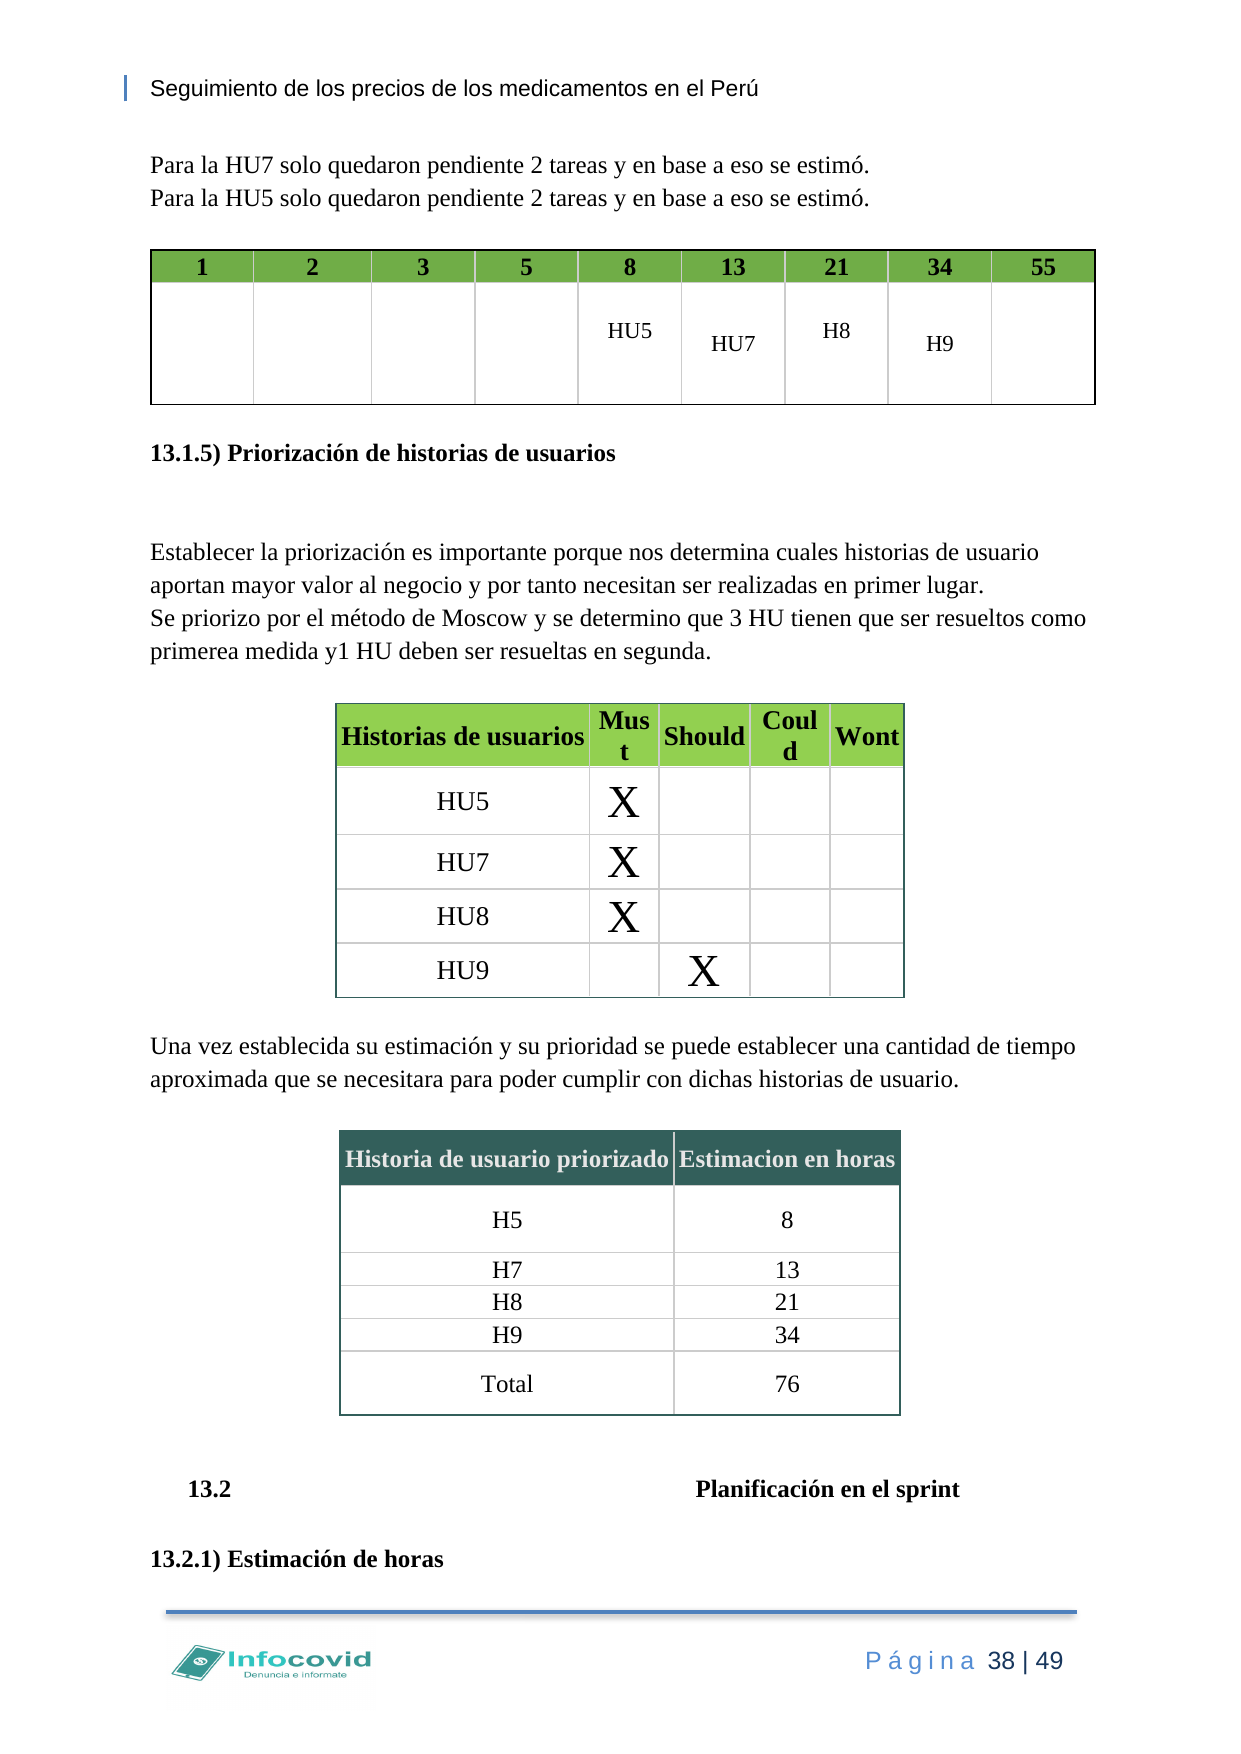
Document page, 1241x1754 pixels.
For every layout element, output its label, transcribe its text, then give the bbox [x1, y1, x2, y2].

table_cell HU5 [337, 768, 589, 833]
subtitle Planificación en el sprint [187, 1474, 1090, 1503]
table_cell [372, 283, 474, 404]
table_cell [476, 283, 577, 404]
text 13.2.1) Estimación de horas [150, 1544, 1090, 1573]
table_cell [831, 890, 903, 942]
table_cell [590, 944, 658, 996]
table_cell 13 [675, 1253, 899, 1285]
table_cell 76 [675, 1352, 899, 1414]
table_header Historias de usuarios [337, 704, 589, 766]
table_cell [751, 944, 829, 996]
table_cell X [590, 890, 658, 942]
table_cell X [590, 835, 658, 888]
table_cell [992, 283, 1094, 404]
table_cell [831, 835, 903, 888]
picture [165, 1625, 376, 1711]
table_cell 8 [675, 1186, 899, 1252]
text Para la HU5 solo quedaron pendiente 2 tareas y en base a eso se estimó. [150, 183, 1090, 212]
table_header 5 [476, 251, 577, 282]
table_cell H7 [341, 1253, 673, 1285]
table_cell [254, 283, 371, 404]
table_cell H9 [341, 1319, 673, 1350]
table_cell [660, 835, 749, 888]
table_header 1 [152, 251, 253, 282]
table_header 34 [889, 251, 991, 282]
table_header Must [590, 704, 658, 766]
table_header Historia de usuario priorizado [341, 1132, 673, 1185]
table_cell HU5 [579, 283, 681, 404]
table_cell H9 [889, 283, 991, 404]
table_header Wont [831, 704, 903, 766]
table_cell HU7 [337, 835, 589, 888]
table_cell Total [341, 1352, 673, 1414]
table_header 2 [254, 251, 371, 282]
text Establecer la priorización es importante porque nos determina cuales historias de usuario aportan mayor valor al negocio y por tanto necesitan ser realizadas en primer lugar. [150, 537, 1090, 599]
table_cell [660, 768, 749, 833]
table_header 21 [786, 251, 887, 282]
text 13.1.5) Priorización de historias de usuarios [150, 438, 1090, 467]
table_cell [831, 944, 903, 996]
table_header 8 [579, 251, 681, 282]
table_cell H8 [786, 283, 887, 404]
table_cell H8 [341, 1286, 673, 1317]
table_header Estimacion en horas [675, 1132, 899, 1185]
table_cell HU7 [682, 283, 784, 404]
table_header 55 [992, 251, 1094, 282]
table_cell [660, 890, 749, 942]
table_header Should [660, 704, 749, 766]
text Una vez establecida su estimación y su prioridad se puede establecer una cantidad de tiempo aproximada que se necesitara para poder cumplir con dichas historias de usuario. [150, 1031, 1090, 1093]
table_header 3 [372, 251, 474, 282]
table_header Could [751, 704, 829, 766]
table_header 13 [682, 251, 784, 282]
table_cell 34 [675, 1319, 899, 1350]
table_cell [831, 768, 903, 833]
table_cell HU9 [337, 944, 589, 996]
text Para la HU7 solo quedaron pendiente 2 tareas y en base a eso se estimó. [150, 150, 1090, 179]
table_cell 21 [675, 1286, 899, 1317]
table_cell [751, 768, 829, 833]
table_cell [152, 283, 253, 404]
table_cell [751, 890, 829, 942]
text Se priorizo por el método de Moscow y se determino que 3 HU tienen que ser resueltos como primerea medida y1 HU deben ser resueltas en segunda. [150, 603, 1090, 665]
table_cell X [590, 768, 658, 833]
table_cell HU8 [337, 890, 589, 942]
table_cell [751, 835, 829, 888]
table_cell H5 [341, 1186, 673, 1252]
table_cell X [660, 944, 749, 996]
